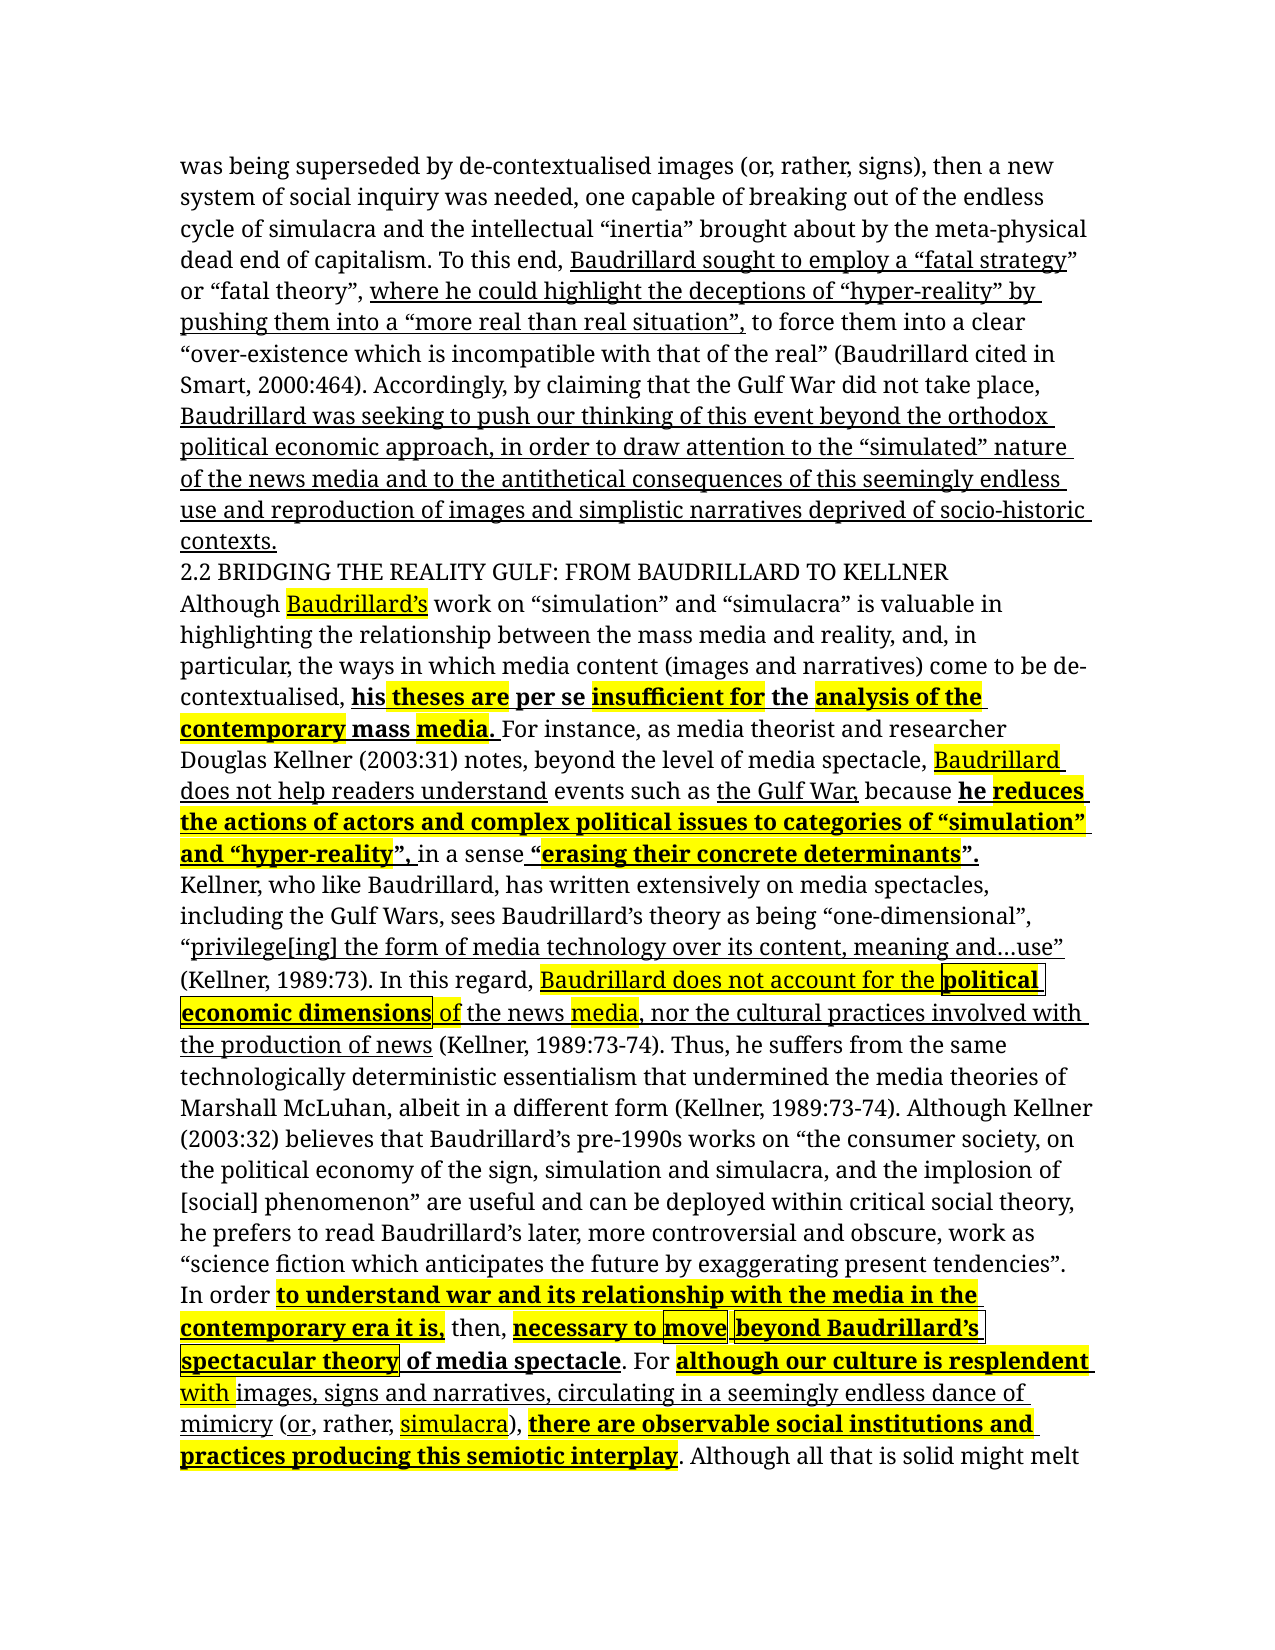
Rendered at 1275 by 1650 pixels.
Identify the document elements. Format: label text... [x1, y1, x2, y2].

text Although Baudrillard’s work on “simulation” and “simulacra” is valuable in highlighting the relationship between the mass media and reality, and, in particular, the ways in which media content (images and narratives) come to be de-contextualised, his theses are per se insufficient for the analysis of the contemporary mass media. For instance, as media theorist and researcher Douglas Kellner (2003:31) notes, beyond the level of media spectacle, Baudrillard does not help readers understand events such as the Gulf War, because he reduces the actions of actors and complex political issues to categories of “simulation” and “hyper-reality”, in a sense “erasing their concrete determinants”. [180, 587, 1095, 869]
text Kellner, who like Baudrillard, has written extensively on media spectacles, including the Gulf Wars, sees Baudrillard’s theory as being “one-dimensional”, “privilege[ing] the form of media technology over its content, meaning and…use” (Kellner, 1989:73). In this regard, Baudrillard does not account for the political economic dimensions of the news media, nor the cultural practices involved with the production of news (Kellner, 1989:73-74). Thus, he suffers from the same technologically deterministic essentialism that undermined the media theories of Marshall McLuhan, albeit in a different form (Kellner, 1989:73-74). Although Kellner (2003:32) believes that Baudrillard’s pre-1990s works on “the consumer society, on the political economy of the sign, simulation and simulacra, and the implosion of [social] phenomenon” are useful and can be deployed within critical social theory, he prefers to read Baudrillard’s later, more controversial and obscure, work as “science fiction which anticipates the future by exaggerating present tendencies”. [180, 869, 1095, 1279]
text 2.2 BRIDGING THE REALITY GULF: FROM BAUDRILLARD TO KELLNER [180, 556, 1095, 587]
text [180, 1279, 1095, 1471]
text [180, 150, 1095, 556]
